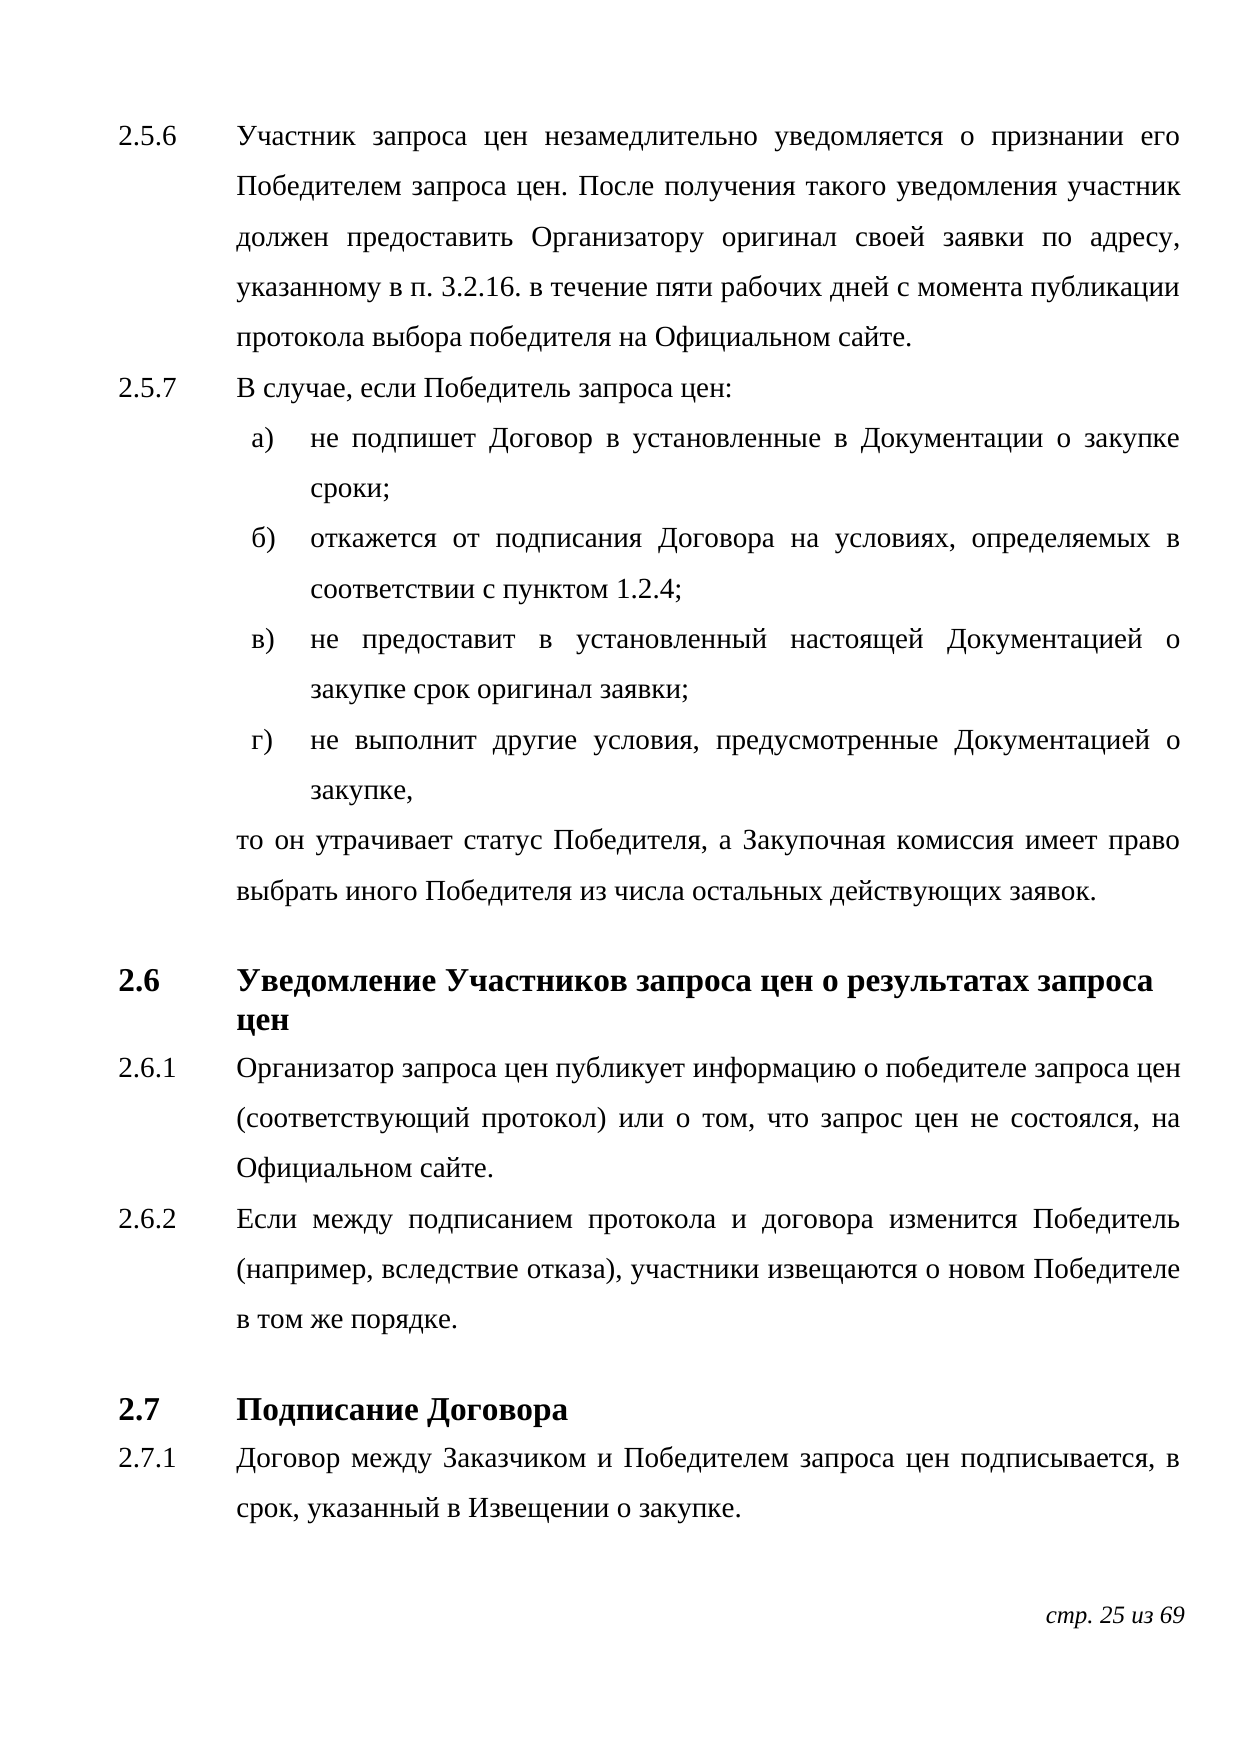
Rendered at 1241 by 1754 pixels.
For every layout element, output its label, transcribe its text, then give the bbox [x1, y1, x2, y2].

text то он утрачивает статус Победителя, а Закупочная комиссия имеет право выбрать иного Победителя из числа остальных действующих заявок. [236, 822, 1181, 906]
list Организатор запроса цен публикует информацию о победителе запроса цен (соответствующий протокол) или о том, что запрос цен не состоялся, на Официальном сайте. [118, 1050, 1181, 1184]
list Если между подписанием протокола и договора изменится Победитель (например, вследствие отказа), участники извещаются о новом Победителе в том же порядке. [118, 1201, 1181, 1335]
text откажется от подписания Договора на условиях, определяемых в соответствии с пунктом 1.2.4; [251, 521, 1181, 604]
text В случае, если Победитель запроса цен: [118, 370, 1181, 403]
subtitle Уведомление Участников запроса цен о результатах запроса цен [118, 961, 1181, 1037]
text не предоставит в установленный настоящей Документацией о закупке срок оригинал заявки; [251, 621, 1181, 705]
text Участник запроса цен незамедлительно уведомляется о признании его Победителем запроса цен. После получения такого уведомления участник должен предоставить Организатору оригинал своей заявки по адресу, указанному в п. 3.2.16. в течение пяти рабочих дней с момента публикации протокола выбора победителя на Официальном сайте. [118, 118, 1181, 353]
text не выполнит другие условия, предусмотренные Документацией о закупке, [251, 722, 1181, 806]
subtitle Подписание Договора [118, 1389, 1181, 1427]
text не подпишет Договор в установленные в Документации о закупке сроки; [251, 420, 1181, 504]
text Договор между Заказчиком и Победителем запроса цен подписывается, в срок, указанный в Извещении о закупке. [118, 1440, 1181, 1524]
